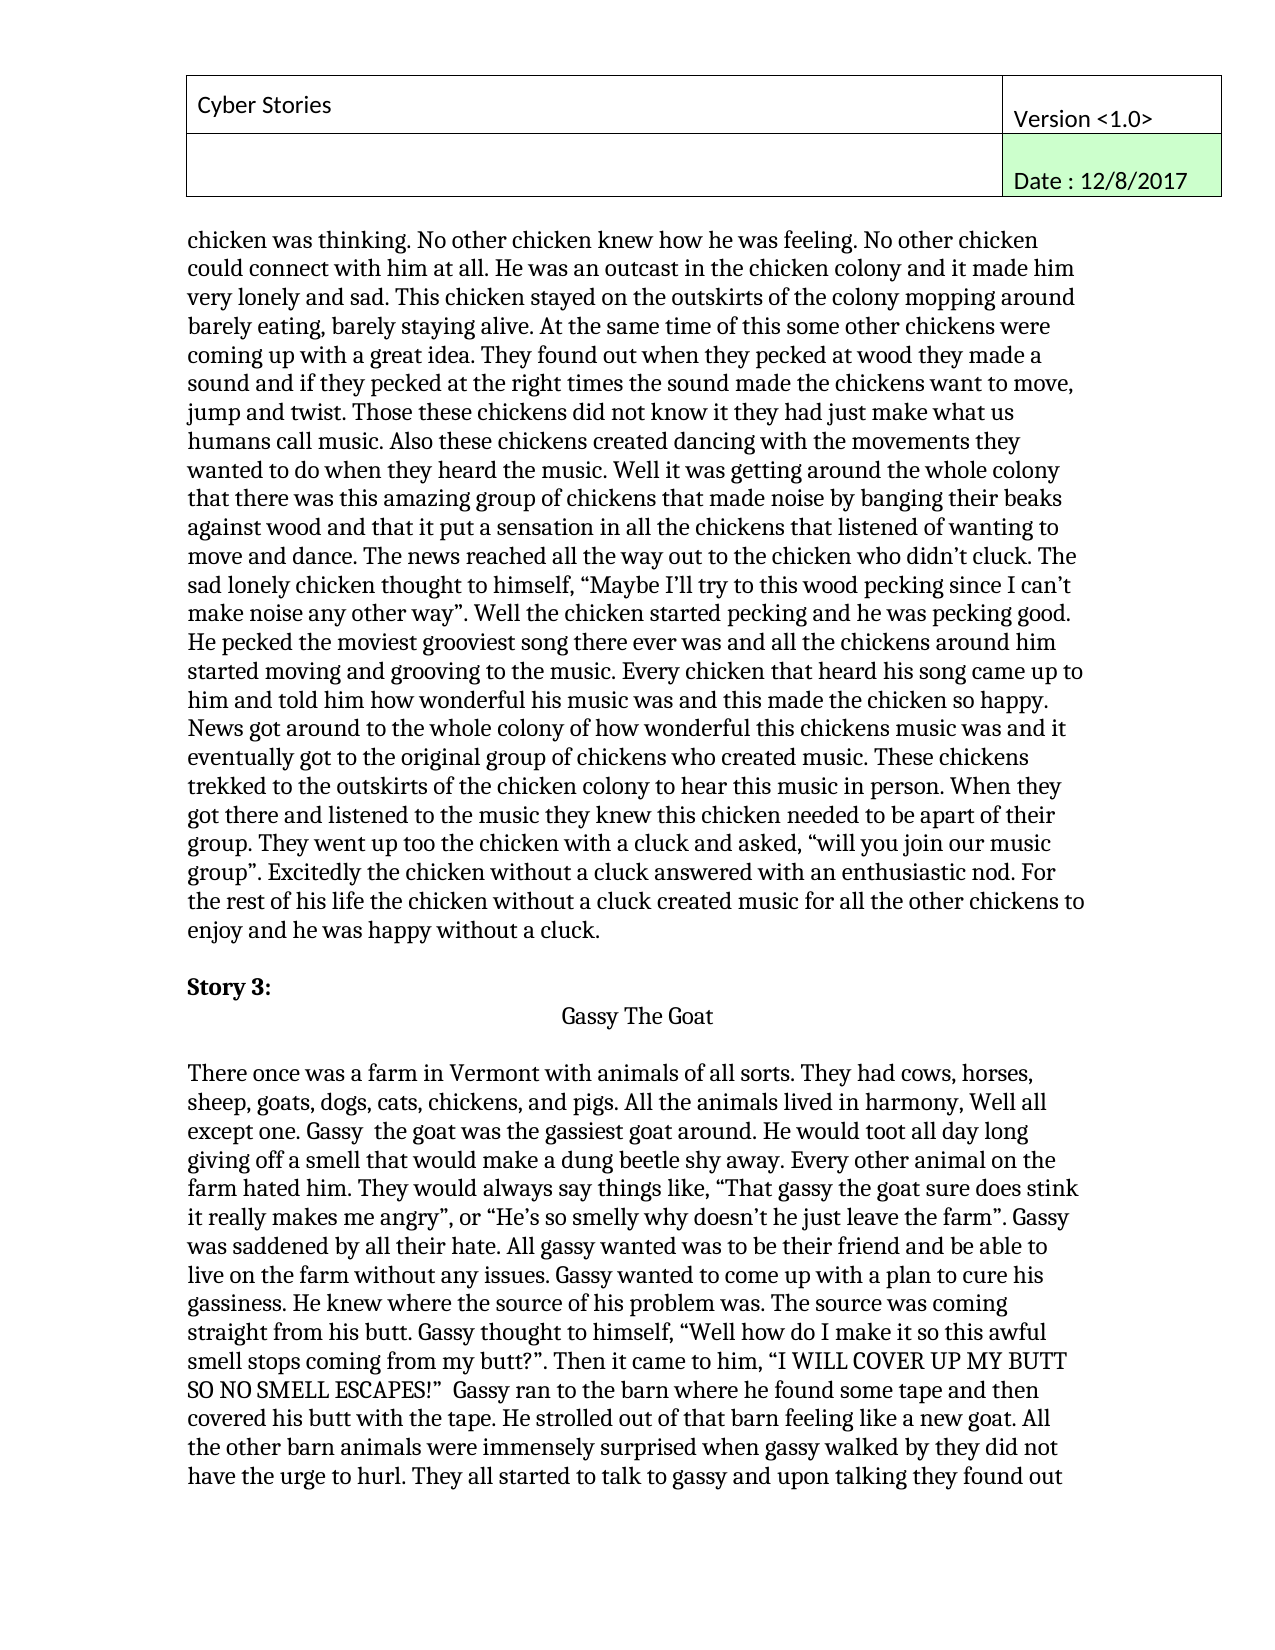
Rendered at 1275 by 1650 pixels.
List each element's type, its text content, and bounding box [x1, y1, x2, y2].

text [187, 226, 1087, 944]
text Gassy The Goat [187, 1002, 1087, 1031]
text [187, 1059, 1087, 1491]
text Story 3: [187, 973, 1087, 1002]
